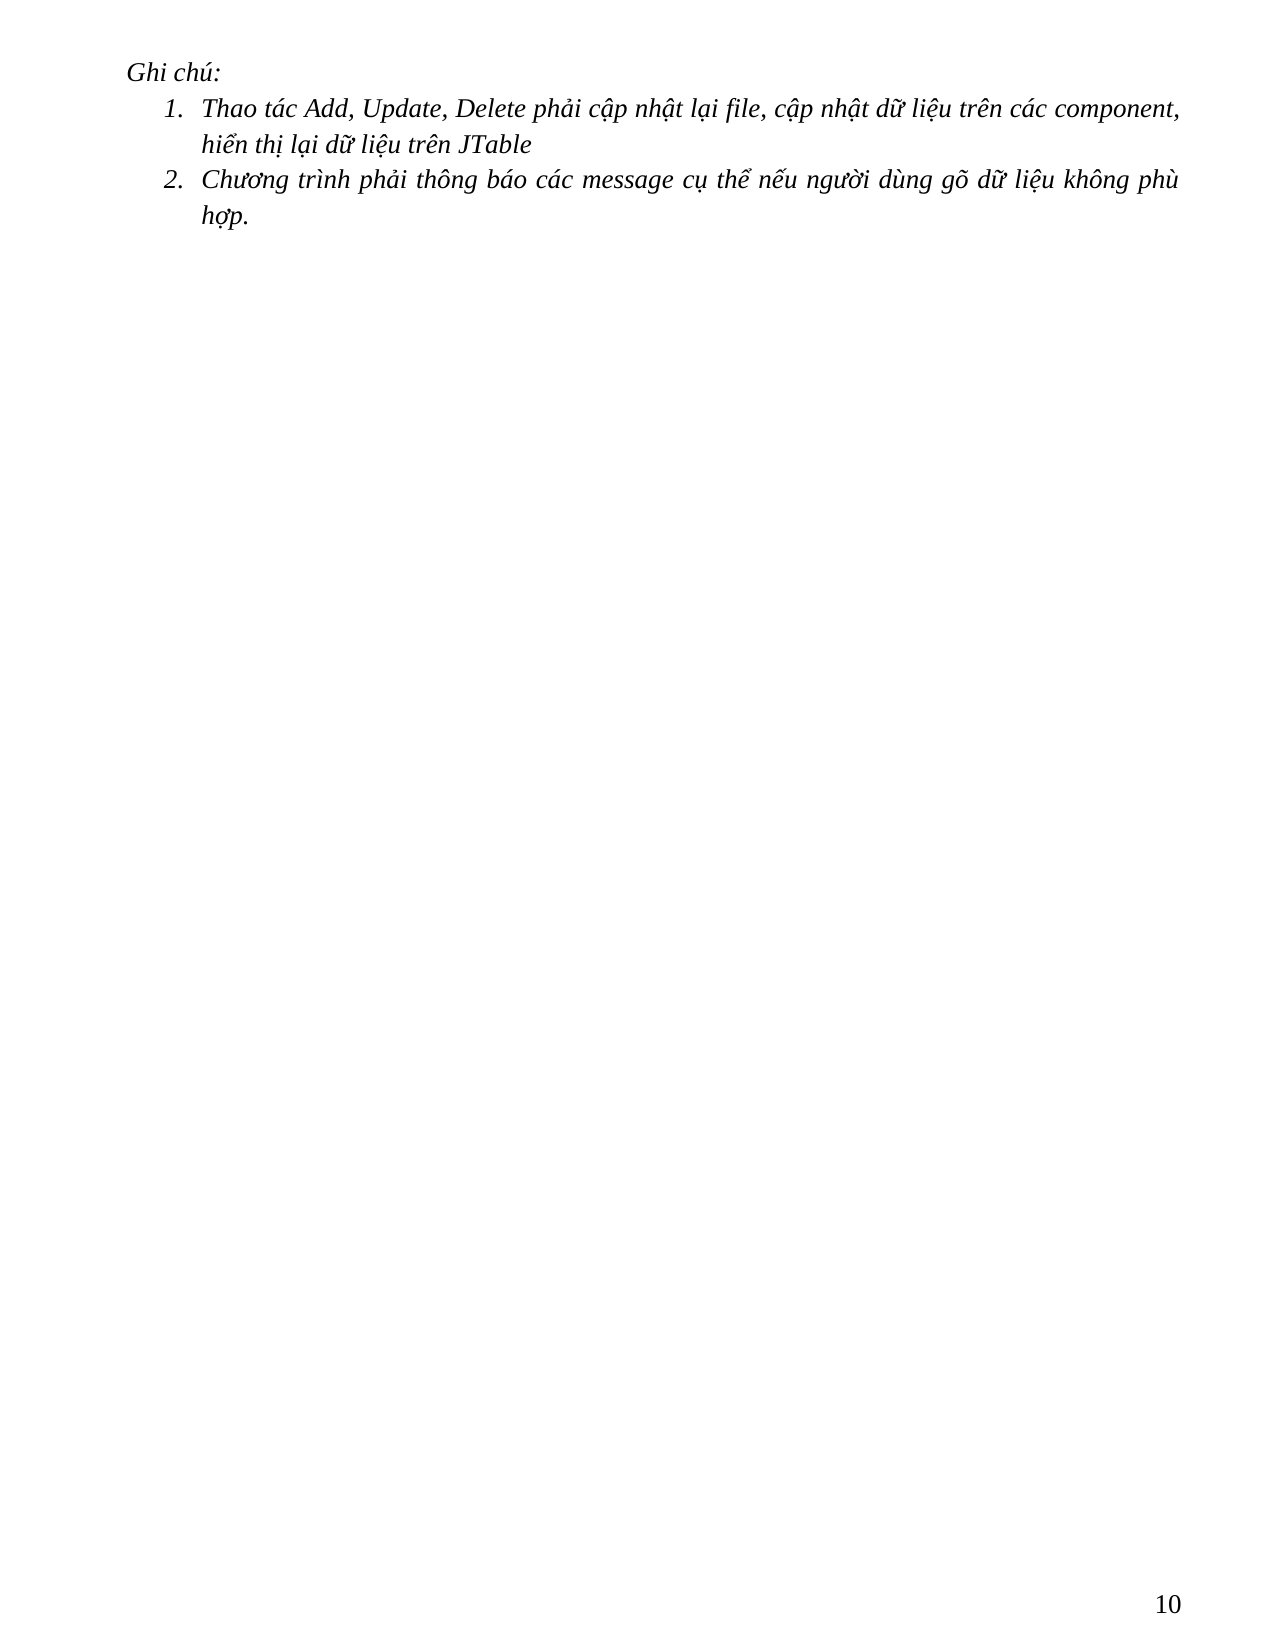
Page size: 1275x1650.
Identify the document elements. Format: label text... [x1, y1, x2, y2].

text Ghi chú: [89, 56, 1181, 87]
list Thao tác Add, Update, Delete phải cập nhật lại file, cập nhật dữ liệu trên các component, hiển thị lại dữ liệu trên JTable [164, 92, 1181, 159]
list Chương trình phải thông báo các message cụ thể nếu người dùng gõ dữ liệu không phù hợp. [164, 163, 1181, 230]
